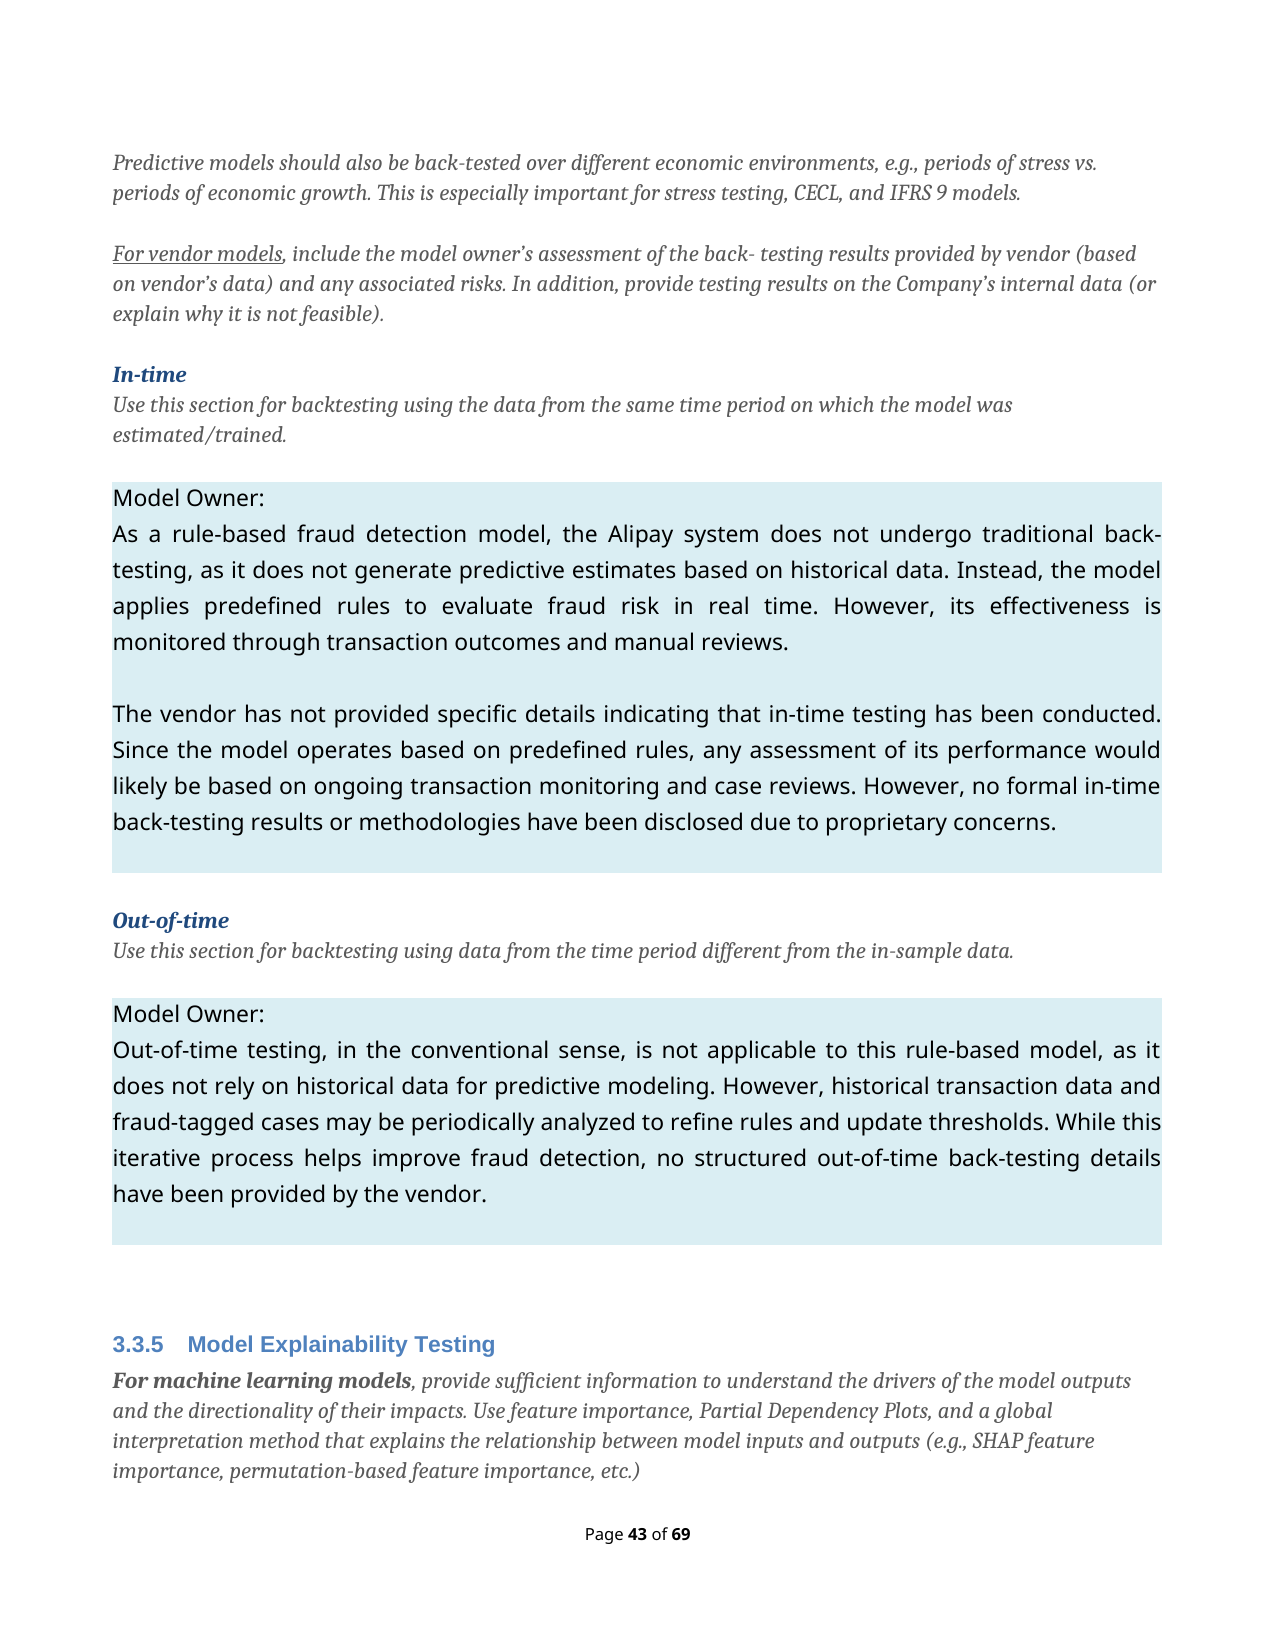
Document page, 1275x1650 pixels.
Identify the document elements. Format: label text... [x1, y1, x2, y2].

text As a rule-based fraud detection model, the Alipay system does not undergo traditional back-testing, as it does not generate predictive estimates based on historical data. Instead, the model applies predefined rules to evaluate fraud risk in real time. However, its effectiveness is monitored through transaction outcomes and manual reviews. [112, 518, 1162, 657]
text Use this section for backtesting using the data from the same time period on which the model was estimated/trained. [112, 392, 1162, 448]
subtitle Model Explainability Testing [112, 1331, 1162, 1358]
text Out-of-time testing, in the conventional sense, is not applicable to this rule-based model, as it does not rely on historical data for predictive modeling. However, historical transaction data and fraud-tagged cases may be periodically analyzed to refine rules and update thresholds. While this iterative process helps improve fraud detection, no structured out-of-time back-testing details have been provided by the vendor. [112, 1034, 1162, 1209]
text In-time [112, 361, 1162, 388]
text Predictive models should also be back-tested over different economic environments, e.g., periods of stress vs. periods of economic growth. This is especially important for stress testing, CECL, and IFRS 9 models. [112, 150, 1162, 207]
text For vendor models, include the model owner’s assessment of the back- testing results provided by vendor (based on vendor’s data) and any associated risks. In addition, provide testing results on the Company’s internal data (or explain why it is not feasible). [112, 241, 1162, 327]
text Use this section for backtesting using data from the time period different from the in-sample data. [112, 938, 1162, 964]
text Out-of-time [112, 908, 1162, 934]
text The vendor has not provided specific details indicating that in-time testing has been conducted. Since the model operates based on predefined rules, any assessment of its performance would likely be based on ongoing transaction monitoring and case reviews. However, no formal in-time back-testing results or methodologies have been disclosed due to proprietary concerns. [112, 698, 1162, 837]
text Model Owner: [112, 482, 1162, 513]
text Model Owner: [112, 998, 1162, 1030]
text For machine learning models, provide sufficient information to understand the drivers of the model outputs and the directionality of their impacts. Use feature importance, Partial Dependency Plots, and a global interpretation method that explains the relationship between model inputs and outputs (e.g., SHAP feature importance, permutation-based feature importance, etc.) [112, 1368, 1162, 1485]
